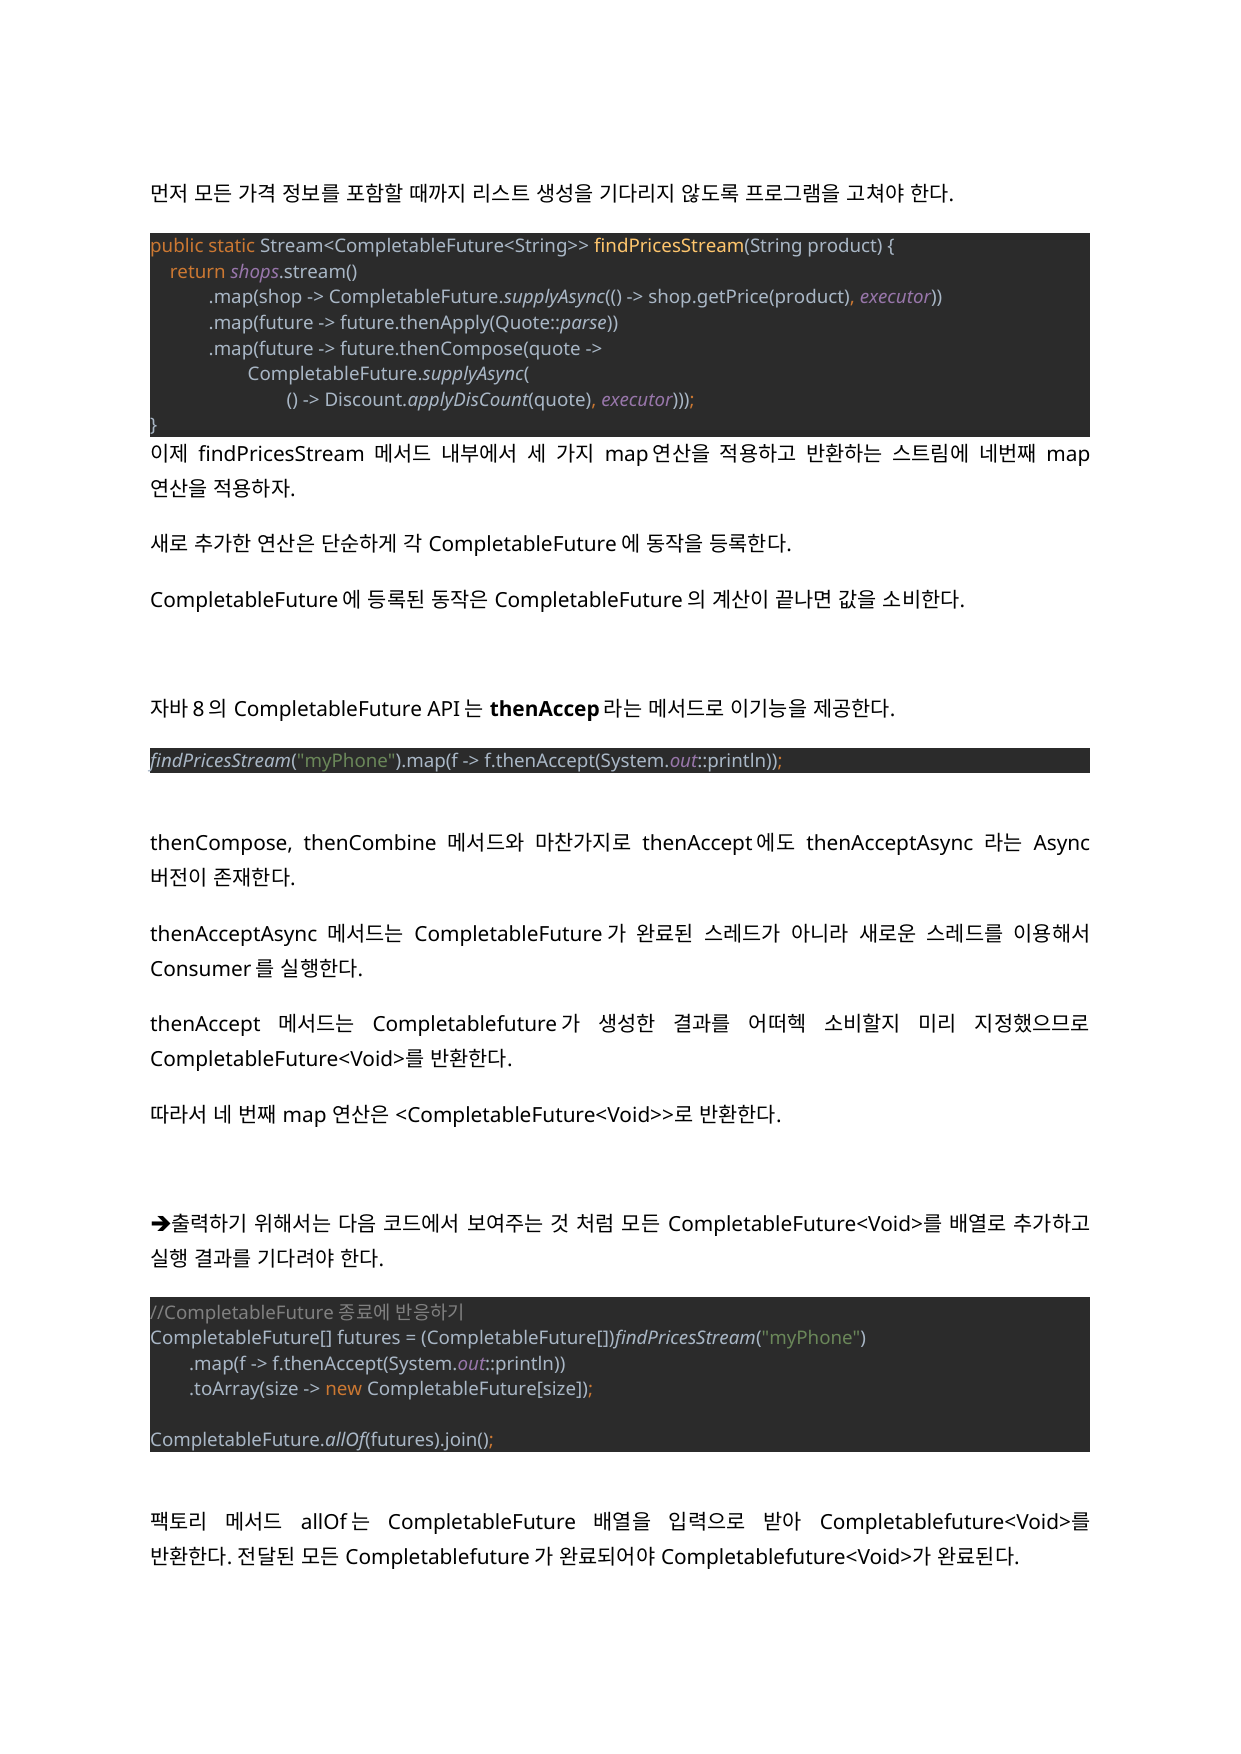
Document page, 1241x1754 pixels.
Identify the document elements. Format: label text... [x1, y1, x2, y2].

text 먼저 모든 가격 정보를 포함할 때까지 리스트 생성을 기다리지 않도록 프로그램을 고쳐야 한다. [150, 177, 1090, 207]
text 이제 findPricesStream 메서드 내부에서 세 가지 map연산을 적용하고 반환하는 스트림에 네번째 map 연산을 적용하자. [150, 437, 1090, 502]
text //CompletableFuture 종료에 반응하기 CompletableFuture[] futures = (CompletableFuture[])findPricesStream("myPhone") .map(f -> f.thenAccept(System.out::println)) .toArray(size -> new CompletableFuture[size]); CompletableFuture.allOf(futures).join(); [150, 1297, 1090, 1452]
text 자바8의 CompletableFuture API는 thenAccep라는 메서드로 이기능을 제공한다. [150, 692, 1090, 722]
text thenAcceptAsync 메서드는 CompletableFuture가 완료된 스레드가 아니라 새로운 스레드를 이용해서 Consumer를 실행한다. [150, 917, 1090, 982]
text public static Stream<CompletableFuture<String>> findPricesStream(String product) { return shops.stream() .map(shop -> CompletableFuture.supplyAsync(() -> shop.getPrice(product), executor)) .map(future -> future.thenApply(Quote::parse)) .map(future -> future.thenCompose(quote -> CompletableFuture.supplyAsync( () -> Discount.applyDisCount(quote), executor))); } [150, 233, 1090, 437]
text thenAccept 메서드는 Completablefuture가 생성한 결과를 어떠헥 소비할지 미리 지정했으므로 CompletableFuture<Void>를 반환한다. [150, 1007, 1090, 1073]
text 새로 추가한 연산은 단순하게 각 CompletableFuture에 동작을 등록한다. [150, 527, 1090, 558]
text 따라서 네 번째 map 연산은 <CompletableFuture<Void>>로 반환한다. [150, 1098, 1090, 1128]
text thenCompose, thenCombine 메서드와 마찬가지로 thenAccept에도 thenAcceptAsync 라는 Async 버전이 존재한다. [150, 827, 1090, 892]
text 출력하기 위해서는 다음 코드에서 보여주는 것 처럼 모든 CompletableFuture<Void>를 배열로 추가하고 실행 결과를 기다려야 한다. [150, 1207, 1090, 1272]
text CompletableFuture에 등록된 동작은 CompletableFuture의 계산이 끝나면 값을 소비한다. [150, 583, 1090, 613]
text 팩토리 메서드 allOf는 CompletableFuture 배열을 입력으로 받아 Completablefuture<Void>를 반환한다. 전달된 모든 Completablefuture가 완료되어야 Completablefuture<Void>가 완료된다. [150, 1506, 1090, 1571]
text findPricesStream("myPhone").map(f -> f.thenAccept(System.out::println)); [150, 748, 1090, 773]
